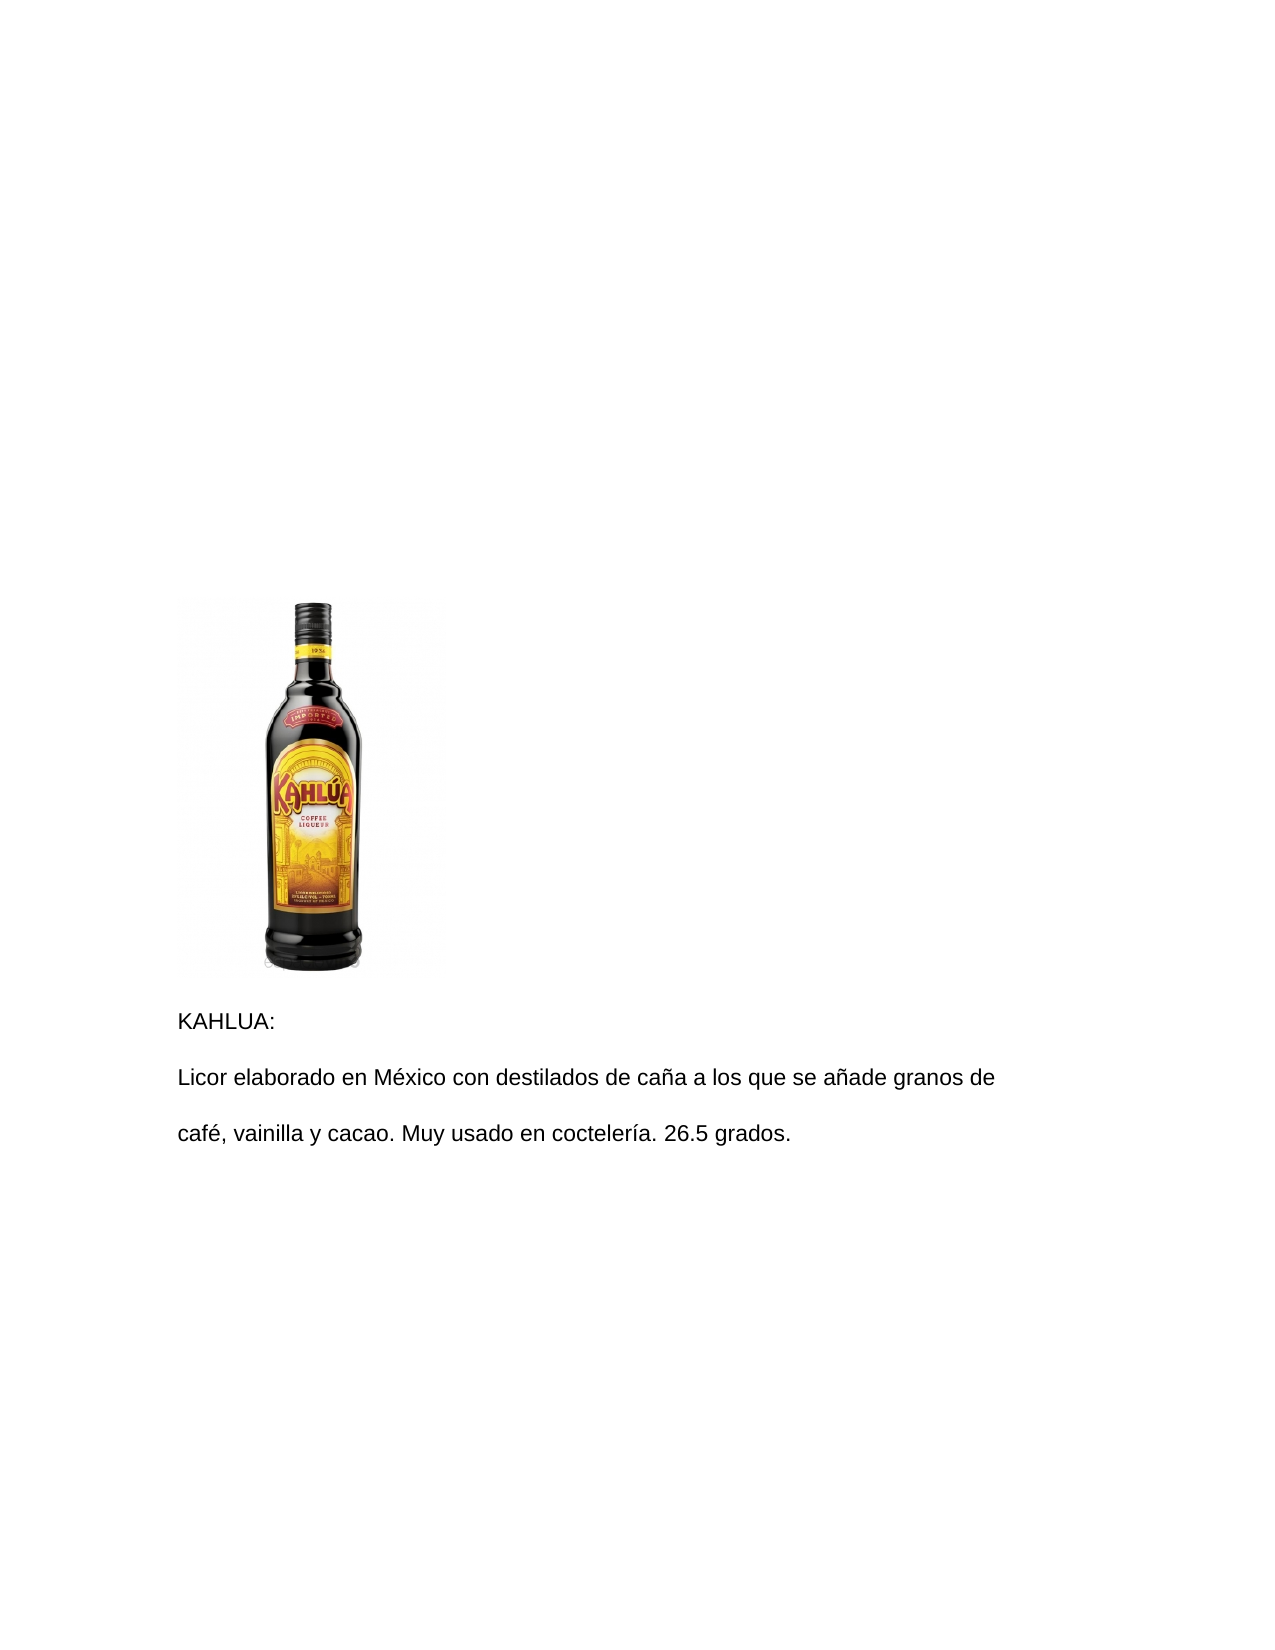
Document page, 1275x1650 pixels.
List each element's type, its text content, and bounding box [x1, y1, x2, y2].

picture [177, 596, 446, 978]
text KAHLUA: [177, 1008, 1098, 1034]
text Licor elaborado en México con destilados de caña a los que se añade granos de [177, 1064, 1098, 1090]
text café, vainilla y cacao. Muy usado en coctelería. 26.5 grados. [177, 1120, 1098, 1146]
